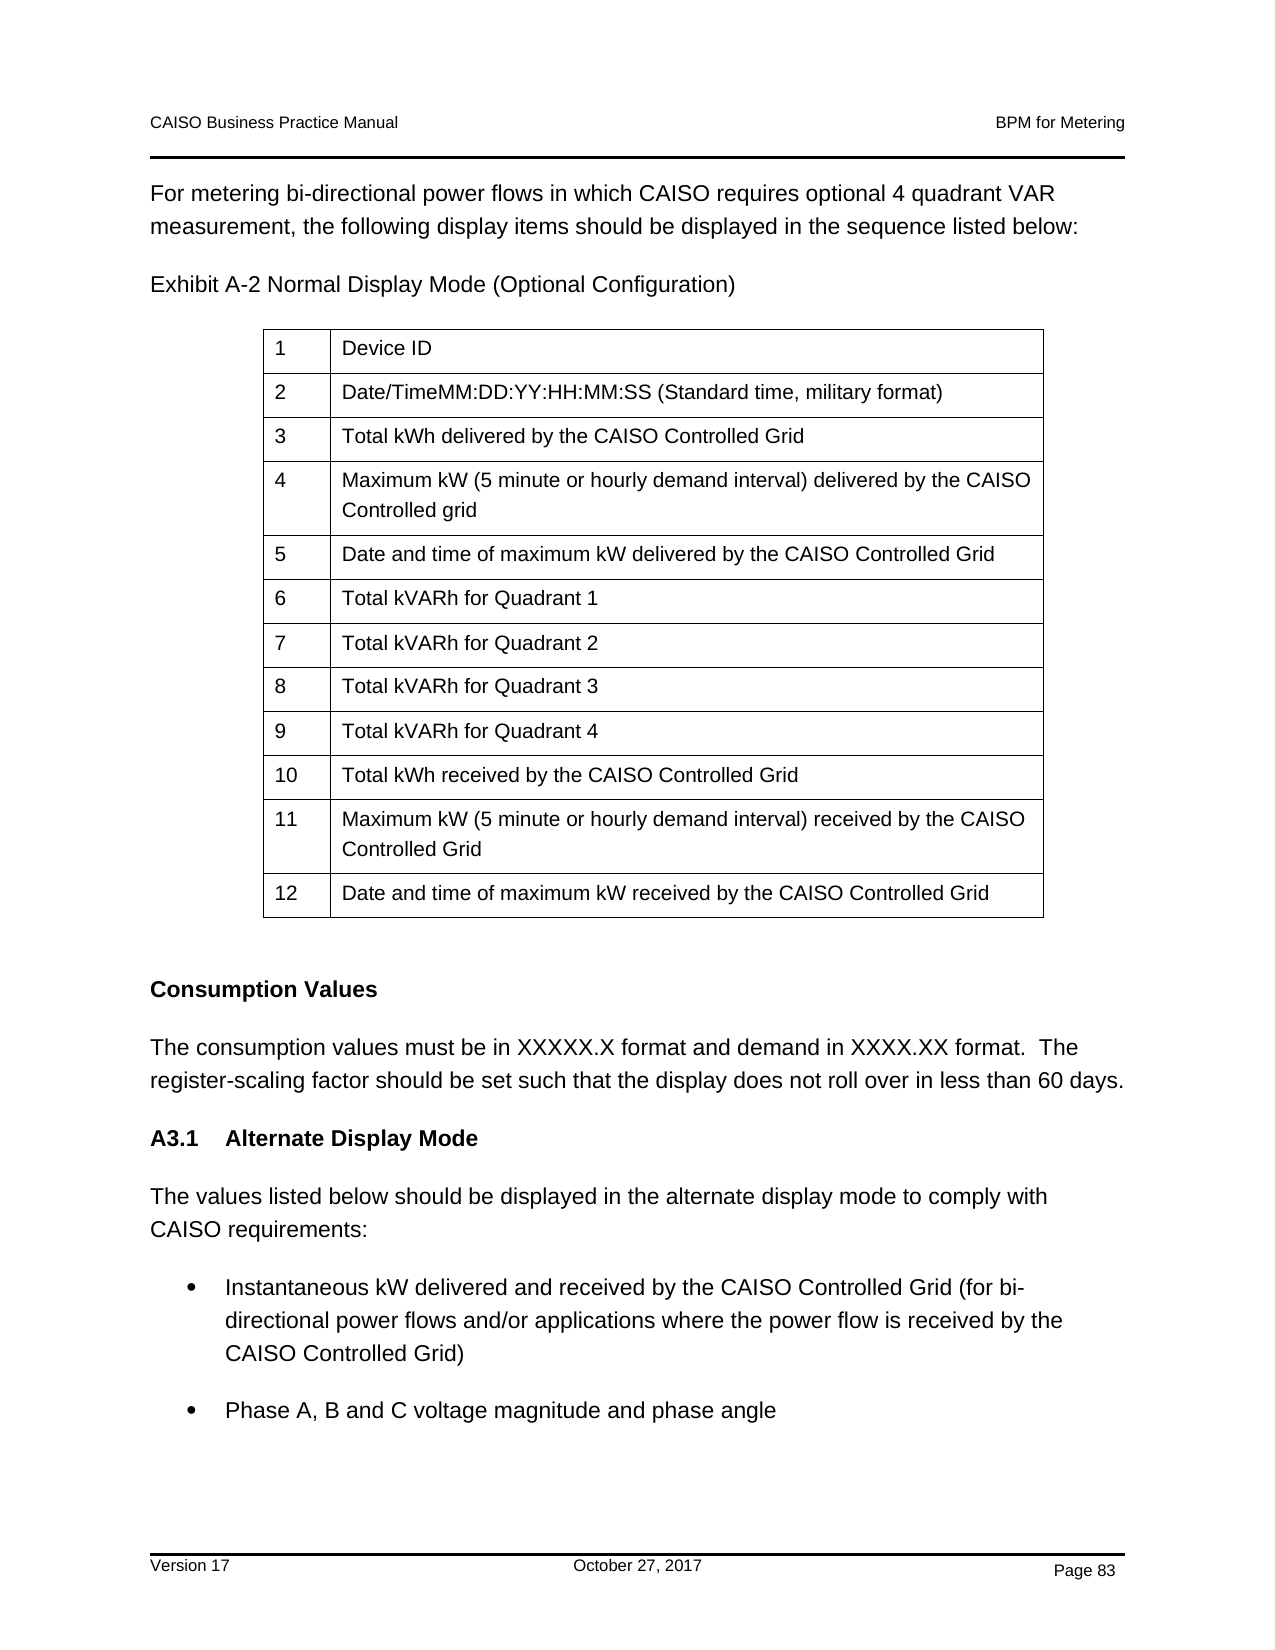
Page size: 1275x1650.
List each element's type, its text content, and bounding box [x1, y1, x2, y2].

text Consumption Values [150, 976, 1125, 1003]
table_cell 12 [264, 874, 330, 917]
text A3.1 Alternate Display Mode [150, 1125, 1125, 1151]
table_cell 7 [264, 624, 330, 667]
table_cell Date and time of maximum kW received by the CAISO Controlled Grid [331, 874, 1043, 917]
table_cell Maximum kW (5 minute or hourly demand interval) delivered by the CAISO Controlled grid [331, 462, 1043, 535]
table_cell 8 [264, 668, 330, 711]
table_cell Total kVARh for Quadrant 2 [331, 624, 1043, 667]
table_cell Maximum kW (5 minute or hourly demand interval) received by the CAISO Controlled Grid [331, 800, 1043, 873]
table_cell 5 [264, 536, 330, 579]
table_cell Date and time of maximum kW delivered by the CAISO Controlled Grid [331, 536, 1043, 579]
table_header 1 [264, 330, 330, 373]
table_cell 9 [264, 712, 330, 755]
text The values listed below should be displayed in the alternate display mode to comply with CAISO requirements: [150, 1183, 1125, 1242]
table_cell Total kWh received by the CAISO Controlled Grid [331, 756, 1043, 799]
table_cell 4 [264, 462, 330, 535]
text Exhibit A-2 Normal Display Mode (Optional Configuration) [150, 271, 1125, 297]
table_header Device ID [331, 330, 1043, 373]
list Instantaneous kW delivered and received by the CAISO Controlled Grid (for bi-directional power flows and/or applications where the power flow is received by the CAISO Controlled Grid) [187, 1274, 1125, 1366]
text The consumption values must be in XXXXX.X format and demand in XXXX.XX format. The register-scaling factor should be set such that the display does not roll over in less than 60 days. [150, 1034, 1125, 1093]
table_cell Total kVARh for Quadrant 1 [331, 580, 1043, 623]
table_cell 2 [264, 374, 330, 417]
table_cell Total kVARh for Quadrant 3 [331, 668, 1043, 711]
table_cell 3 [264, 418, 330, 461]
table_cell 10 [264, 756, 330, 799]
table_cell 6 [264, 580, 330, 623]
table_cell Total kWh delivered by the CAISO Controlled Grid [331, 418, 1043, 461]
table_cell Total kVARh for Quadrant 4 [331, 712, 1043, 755]
text For metering bi-directional power flows in which CAISO requires optional 4 quadrant VAR measurement, the following display items should be displayed in the sequence listed below: [150, 180, 1125, 239]
list Phase A, B and C voltage magnitude and phase angle [187, 1397, 1125, 1424]
table_cell Date/TimeMM:DD:YY:HH:MM:SS (Standard time, military format) [331, 374, 1043, 417]
table_cell 11 [264, 800, 330, 873]
